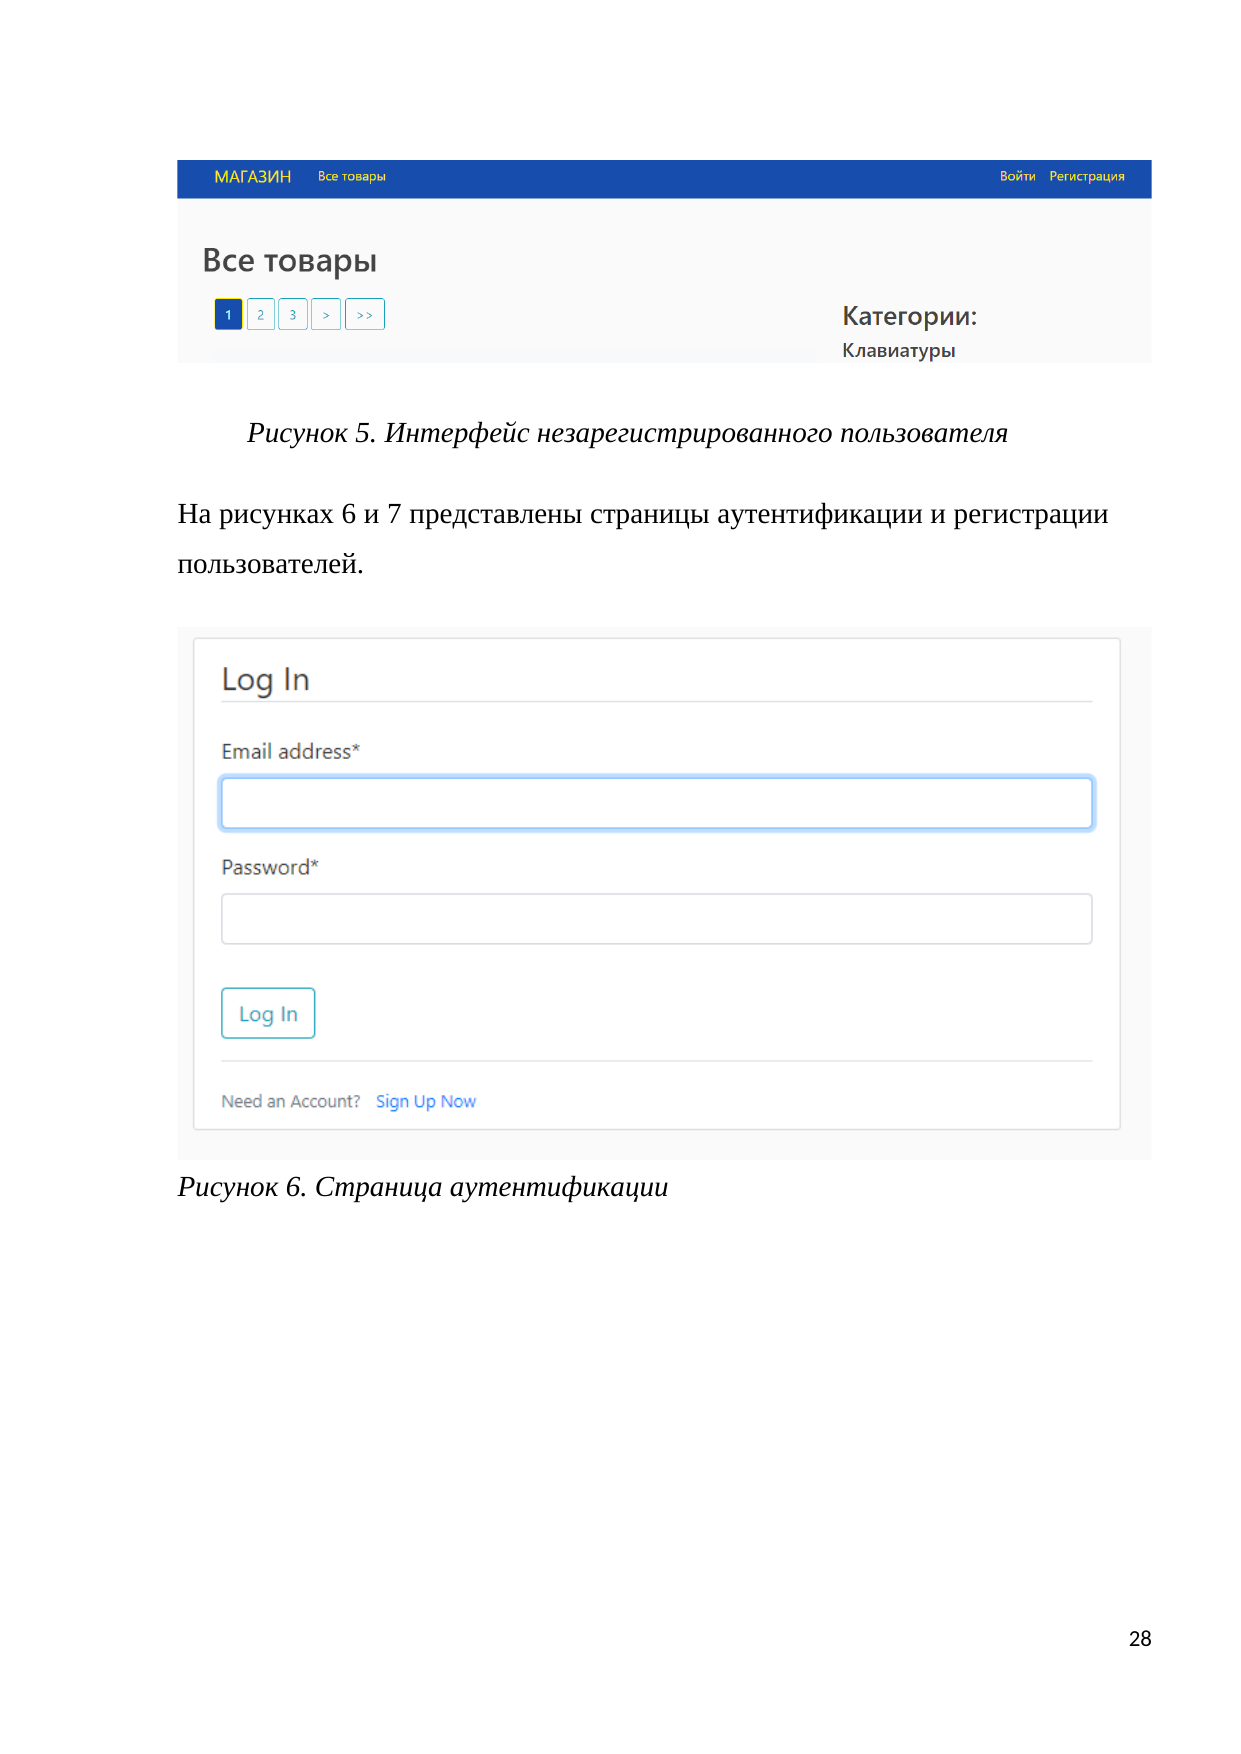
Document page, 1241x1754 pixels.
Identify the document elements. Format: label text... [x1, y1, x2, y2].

picture [177, 160, 1152, 363]
text Рисунок 6. Страница аутентификации [177, 1169, 1152, 1203]
text На рисунках 6 и 7 представлены страницы аутентификации и регистрации пользователей. [177, 496, 1110, 580]
picture [177, 627, 1152, 1160]
text Рисунок 5. Интерфейс незарегистрированного пользователя [177, 416, 1078, 449]
